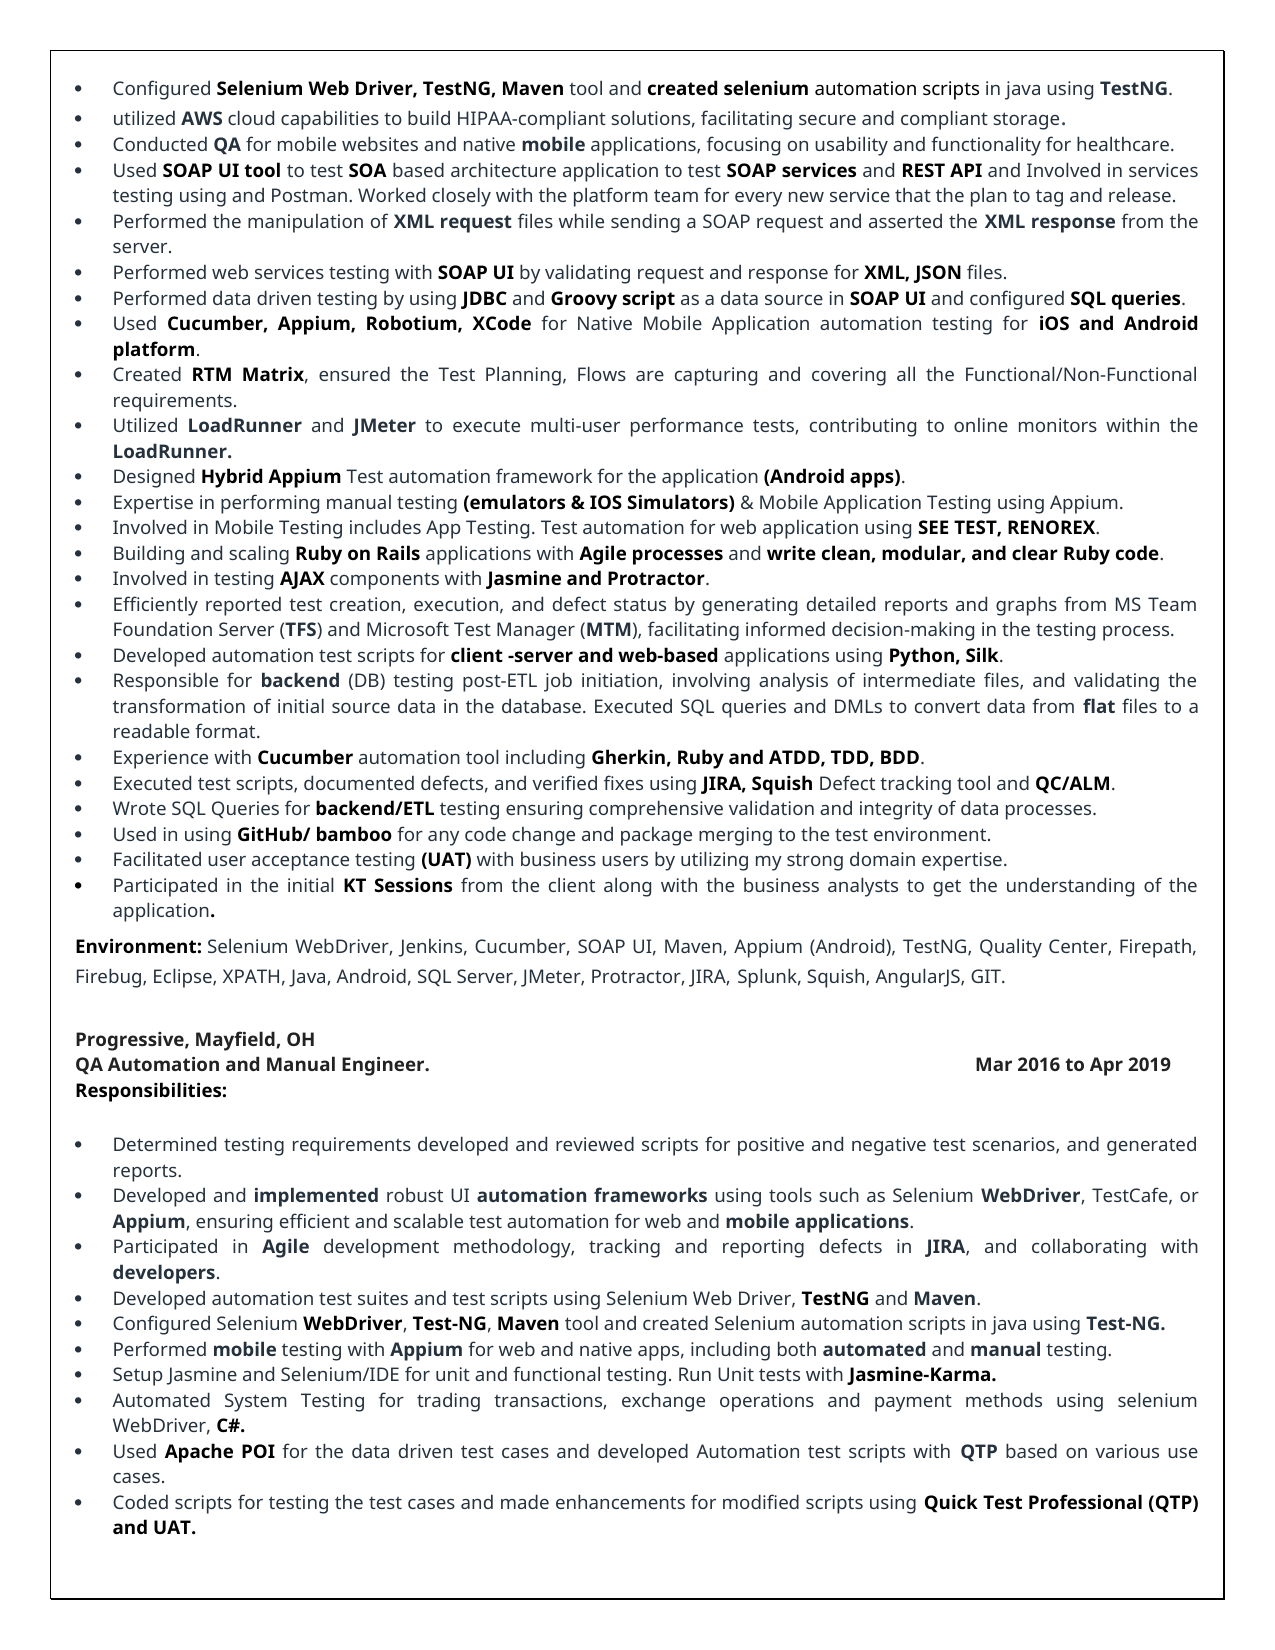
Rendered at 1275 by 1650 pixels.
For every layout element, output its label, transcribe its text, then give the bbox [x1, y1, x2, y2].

list Used SOAP UI tool to test SOA based architecture application to test SOAP services and REST API and Involved in services testing using and Postman. Worked closely with the platform team for every new service that the plan to tag and release. [75, 157, 1199, 208]
list Performed data driven testing by using JDBC and Groovy script as a data source in SOAP UI and configured SQL queries. [75, 285, 1199, 310]
list Used Apache POI for the data driven test cases and developed Automation test scripts with QTP based on various use cases. [75, 1438, 1199, 1489]
list utilized AWS cloud capabilities to build HIPAA-compliant solutions, facilitating secure and compliant storage. [75, 101, 1199, 132]
list Developed automation test scripts for client -server and web-based applications using Python, Silk. [75, 642, 1199, 668]
list Responsible for backend (DB) testing post-ETL job initiation, involving analysis of intermediate files, and validating the transformation of initial source data in the database. Executed SQL queries and DMLs to convert data from flat files to a readable format. [75, 668, 1199, 744]
list Wrote SQL Queries for backend/ETL testing ensuring comprehensive validation and integrity of data processes. [75, 795, 1199, 821]
list Involved in testing AJAX components with Jasmine and Protractor. [75, 566, 1199, 591]
list Conducted QA for mobile websites and native mobile applications, focusing on usability and functionality for healthcare. [75, 132, 1199, 157]
list Facilitated user acceptance testing (UAT) with business users by utilizing my strong domain expertise. [75, 846, 1199, 872]
list Configured Selenium Web Driver, TestNG, Maven tool and created selenium automation scripts in java using TestNG. [75, 75, 1199, 101]
list Efficiently reported test creation, execution, and defect status by generating detailed reports and graphs from MS Team Foundation Server (TFS) and Microsoft Test Manager (MTM), facilitating informed decision-making in the testing process. [75, 591, 1199, 642]
text Progressive, Mayfield, OH [75, 1026, 1199, 1052]
list Determined testing requirements developed and reviewed scripts for positive and negative test scenarios, and generated reports. [75, 1132, 1199, 1183]
text Environment: Selenium WebDriver, Jenkins, Cucumber, SOAP UI, Maven, Appium (Android), TestNG, Quality Center, Firepath, Firebug, Eclipse, XPATH, Java, Android, SQL Server, JMeter, Protractor, JIRA, Splunk, Squish, AngularJS, GIT. [75, 933, 1199, 990]
list Executed test scripts, documented defects, and verified fixes using JIRA, Squish Defect tracking tool and QC/ALM. [75, 770, 1199, 795]
list Participated in Agile development methodology, tracking and reporting defects in JIRA, and collaborating with developers. [75, 1234, 1199, 1285]
list Coded scripts for testing the test cases and made enhancements for modified scripts using Quick Test Professional (QTP) and UAT. [75, 1489, 1199, 1540]
list Developed and implemented robust UI automation frameworks using tools such as Selenium WebDriver, TestCafe, or Appium, ensuring efficient and scalable test automation for web and mobile applications. [75, 1183, 1199, 1234]
list Automated System Testing for trading transactions, exchange operations and payment methods using selenium WebDriver, C#. [75, 1387, 1199, 1438]
list Experience with Cucumber automation tool including Gherkin, Ruby and ATDD, TDD, BDD. [75, 744, 1199, 770]
list Performed mobile testing with Appium for web and native apps, including both automated and manual testing. [75, 1336, 1199, 1361]
list Developed automation test suites and test scripts using Selenium Web Driver, TestNG and Maven. [75, 1285, 1199, 1310]
list Used in using GitHub/ bamboo for any code change and package merging to the test environment. [75, 821, 1199, 846]
list Used Cucumber, Appium, Robotium, XCode for Native Mobile Application automation testing for iOS and Android platform. [75, 310, 1199, 361]
list Designed Hybrid Appium Test automation framework for the application (Android apps). [75, 463, 1199, 489]
list Configured Selenium WebDriver, Test-NG, Maven tool and created Selenium automation scripts in java using Test-NG. [75, 1310, 1199, 1336]
list Utilized LoadRunner and JMeter to execute multi-user performance tests, contributing to online monitors within the LoadRunner. [75, 412, 1199, 463]
list Setup Jasmine and Selenium/IDE for unit and functional testing. Run Unit tests with Jasmine-Karma. [75, 1361, 1199, 1387]
text Responsibilities: [75, 1077, 1199, 1103]
list Building and scaling Ruby on Rails applications with Agile processes and write clean, modular, and clear Ruby code. [75, 540, 1199, 566]
list Involved in Mobile Testing includes App Testing. Test automation for web application using SEE TEST, RENOREX. [75, 514, 1199, 540]
list Expertise in performing manual testing (emulators & IOS Simulators) & Mobile Application Testing using Appium. [75, 489, 1199, 514]
list Performed the manipulation of XML request files while sending a SOAP request and asserted the XML response from the server. [75, 208, 1199, 259]
list Created RTM Matrix, ensured the Test Planning, Flows are capturing and covering all the Functional/Non-Functional requirements. [75, 361, 1199, 412]
text QA Automation and Manual Engineer. Mar 2016 to Apr 2019 [75, 1052, 1199, 1077]
list Participated in the initial KT Sessions from the client along with the business analysts to get the understanding of the application. [75, 872, 1199, 923]
list Performed web services testing with SOAP UI by validating request and response for XML, JSON files. [75, 259, 1199, 285]
